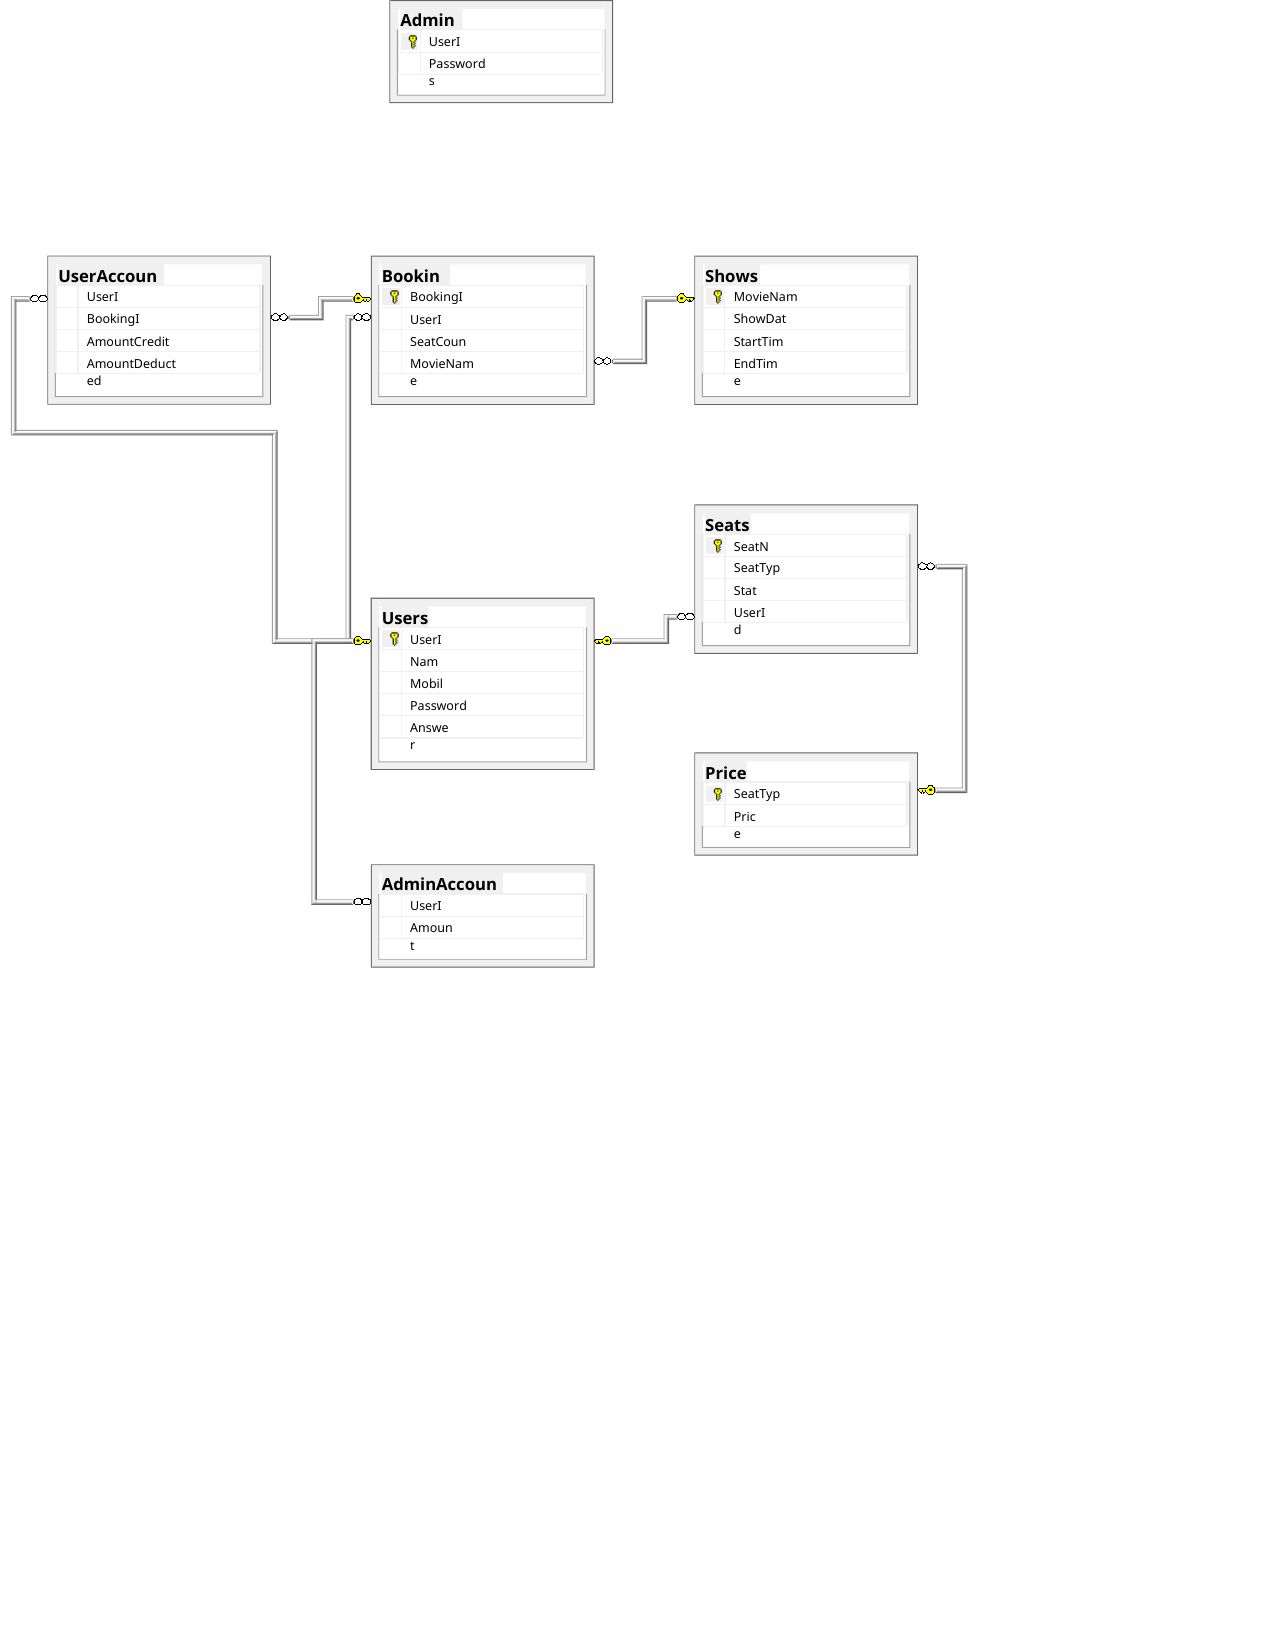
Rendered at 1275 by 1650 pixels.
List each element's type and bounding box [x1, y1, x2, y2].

picture [401, 33, 418, 50]
picture [706, 537, 723, 554]
picture [706, 786, 723, 802]
picture [382, 630, 400, 647]
picture [382, 288, 400, 305]
picture [706, 288, 723, 305]
